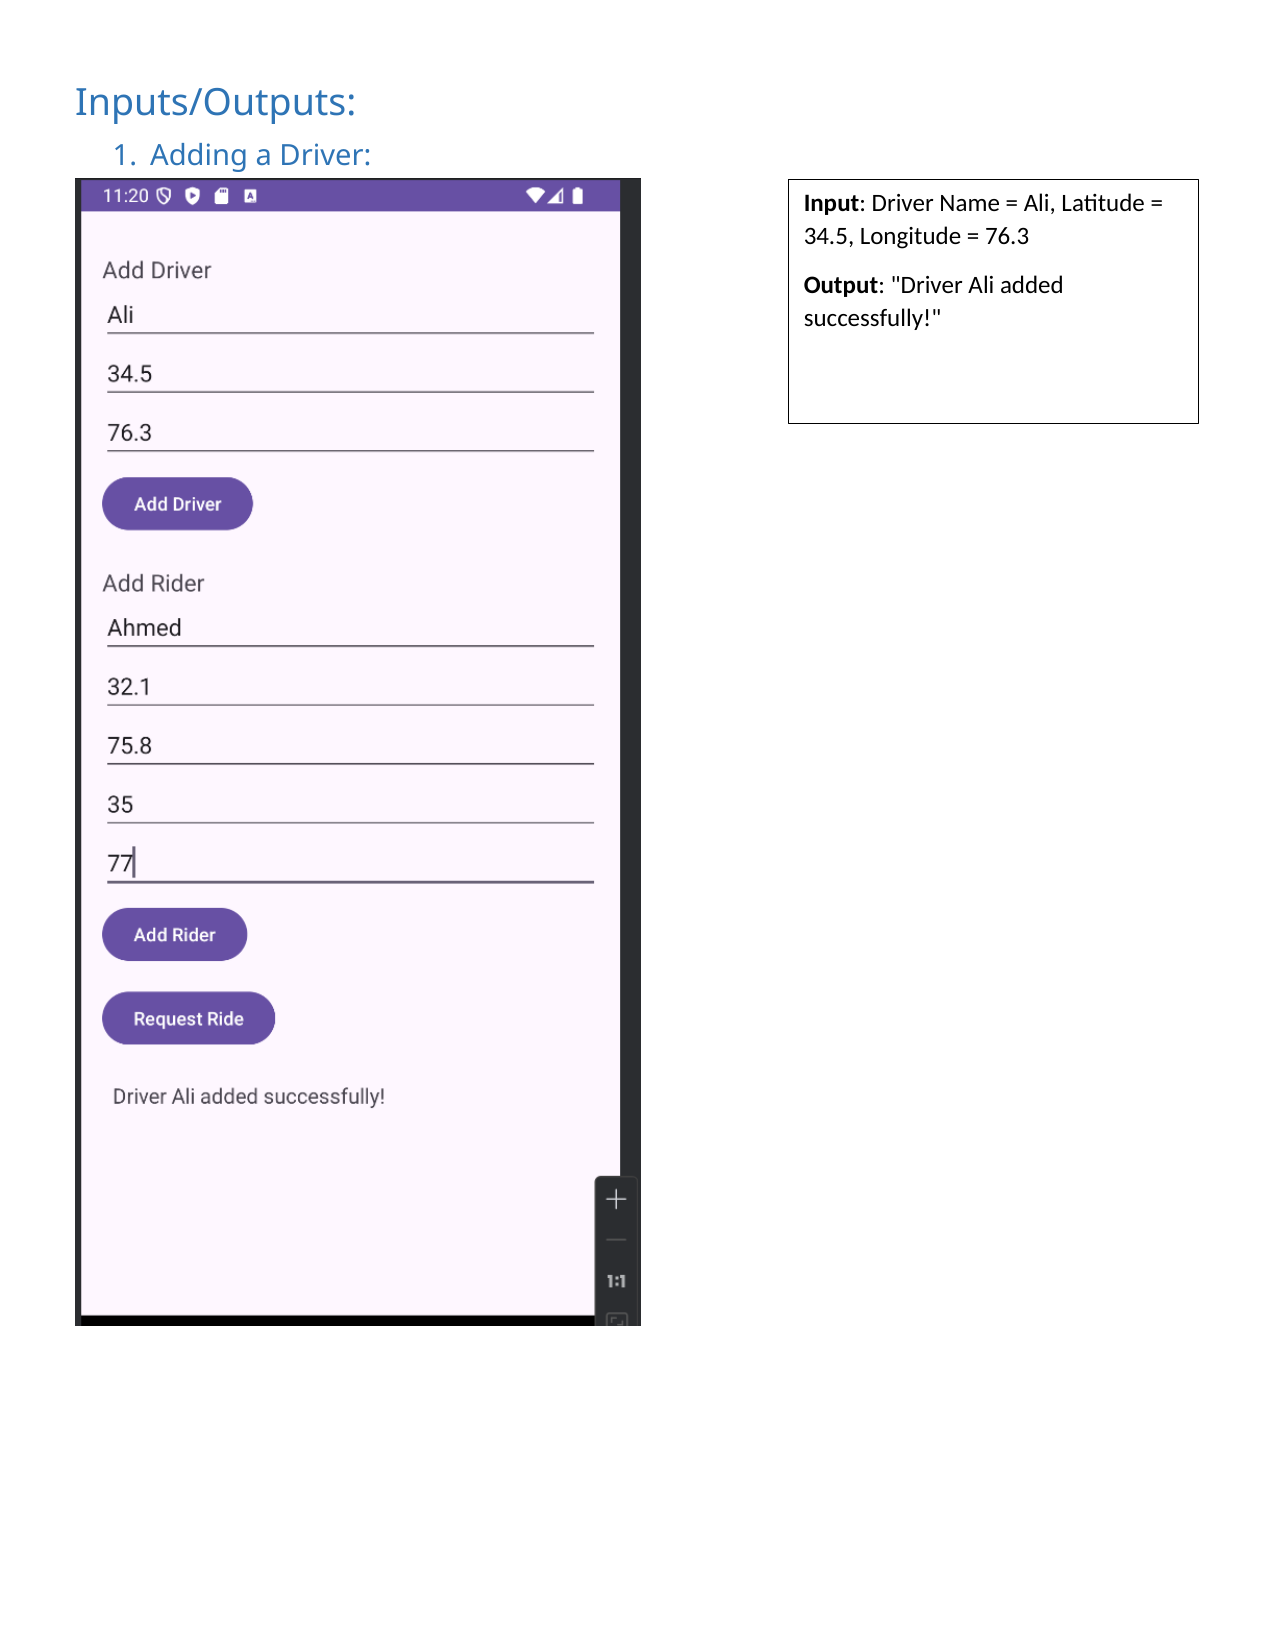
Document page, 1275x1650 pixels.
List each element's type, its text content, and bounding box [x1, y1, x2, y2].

picture [75, 178, 641, 1326]
subtitle Inputs/Outputs: [75, 75, 1200, 126]
subtitle Adding a Driver: [112, 134, 1200, 174]
